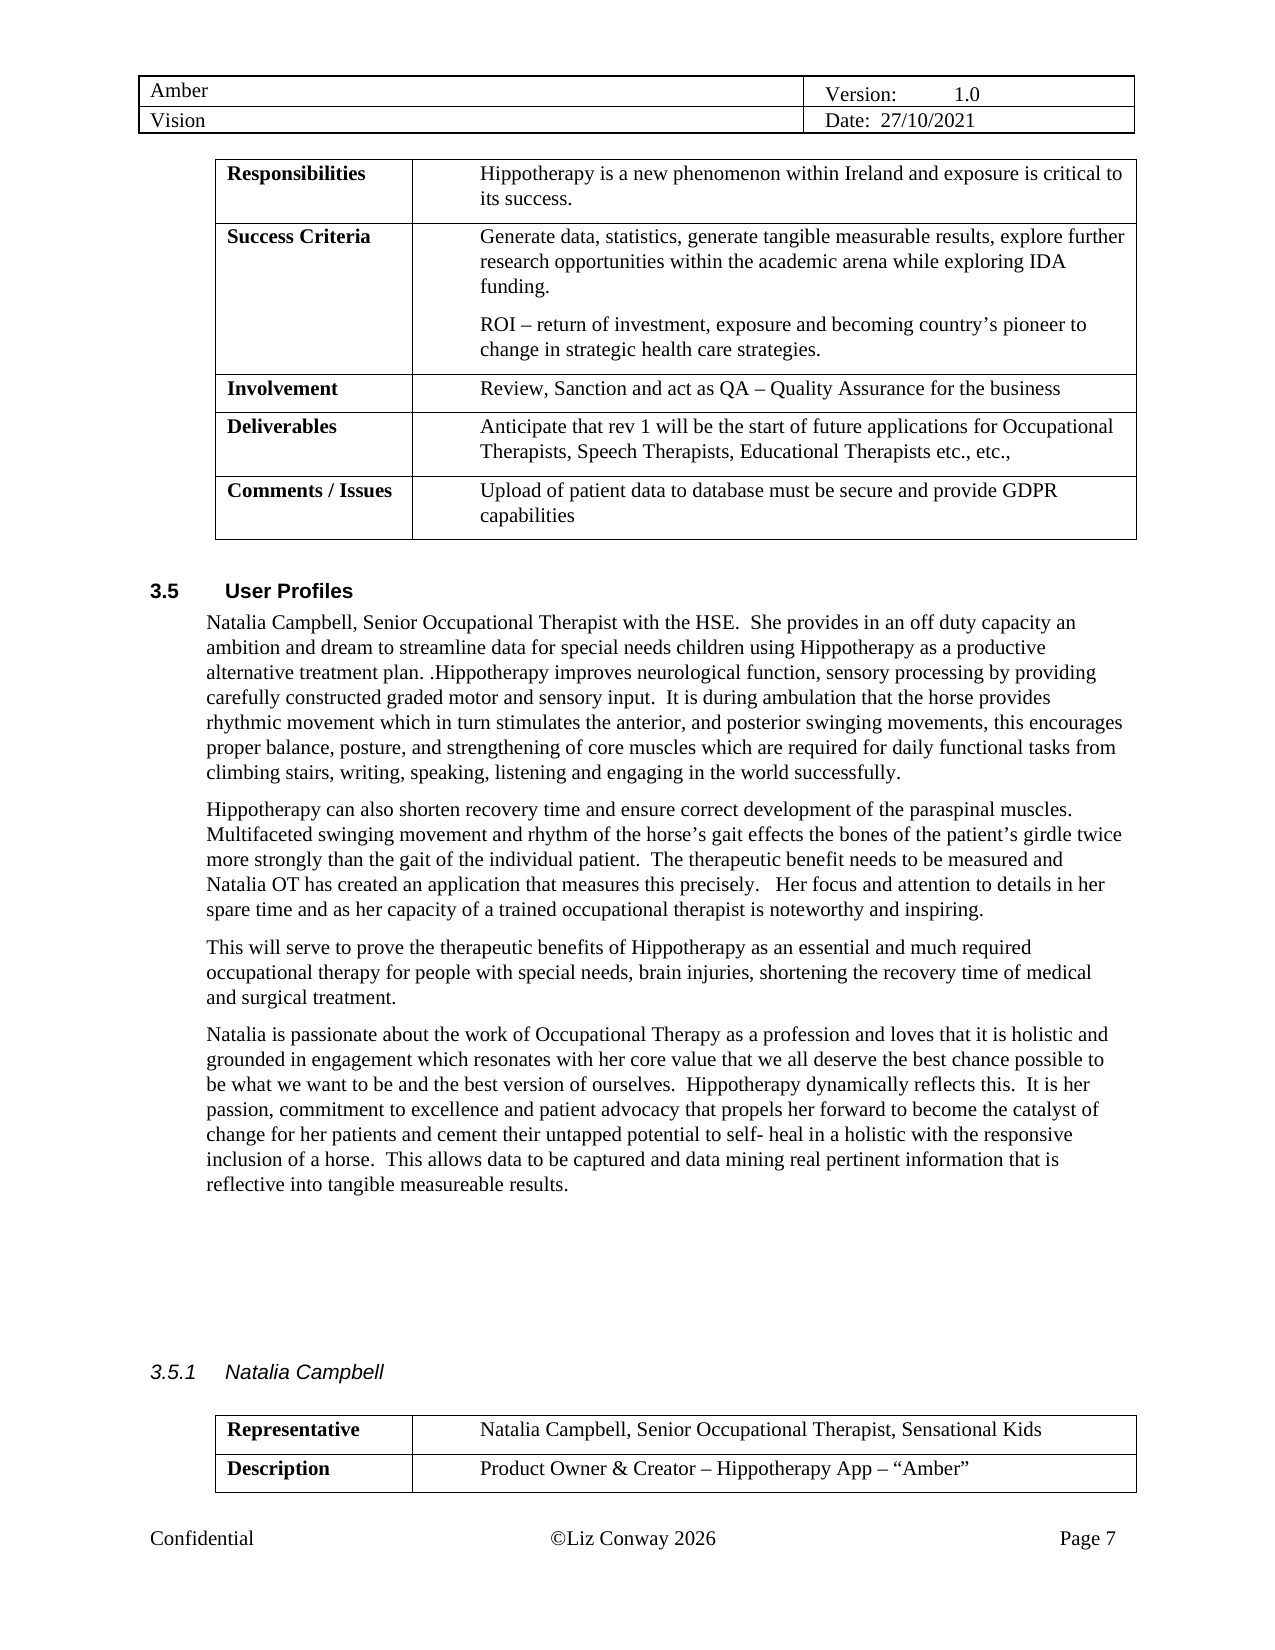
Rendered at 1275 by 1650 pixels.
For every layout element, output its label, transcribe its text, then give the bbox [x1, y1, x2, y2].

subtitle User Profiles [150, 578, 1125, 603]
table_cell Generate data, statistics, generate tangible measurable results, explore further research opportunities within the academic arena while exploring IDA funding. ROI – return of investment, exposure and becoming country’s pioneer to change in strategic health care strategies. [413, 224, 1136, 373]
table_cell Anticipate that rev 1 will be the start of future applications for Occupational Therapists, Speech Therapists, Educational Therapists etc., etc., [413, 413, 1136, 476]
table_cell Involvement [216, 375, 412, 412]
table_header Natalia Campbell, Senior Occupational Therapist, Sensational Kids [413, 1416, 1136, 1454]
text Hippotherapy can also shorten recovery time and ensure correct development of the paraspinal muscles. Multifaceted swinging movement and rhythm of the horse’s gait effects the bones of the patient’s girdle twice more strongly than the gait of the individual patient. The therapeutic benefit needs to be measured and Natalia OT has created an application that measures this precisely. Her focus and attention to details in her spare time and as her capacity of a trained occupational therapist is noteworthy and inspiring. [206, 796, 1125, 921]
table_header Representative [216, 1416, 412, 1454]
subtitle Natalia Campbell [150, 1359, 1125, 1409]
table_cell Upload of patient data to database must be secure and provide GDPR capabilities [413, 477, 1136, 539]
table_cell Responsibilities [216, 160, 412, 222]
table_cell Comments / Issues [216, 477, 412, 539]
text Natalia Campbell, Senior Occupational Therapist with the HSE. She provides in an off duty capacity an ambition and dream to streamline data for special needs children using Hippotherapy as a productive alternative treatment plan. .Hippotherapy improves neurological function, sensory processing by providing carefully constructed graded motor and sensory input. It is during ambulation that the horse provides rhythmic movement which in turn stimulates the anterior, and posterior swinging movements, this encourages proper balance, posture, and strengthening of core muscles which are required for daily functional tasks from climbing stairs, writing, speaking, listening and engaging in the world successfully. [206, 609, 1125, 784]
table_cell Success Criteria [216, 224, 412, 373]
table_cell Description [216, 1455, 412, 1492]
text Natalia is passionate about the work of Occupational Therapy as a profession and loves that it is holistic and grounded in engagement which resonates with her core value that we all deserve the best chance possible to be what we want to be and the best version of ourselves. Hippotherapy dynamically reflects this. It is her passion, commitment to excellence and patient advocacy that propels her forward to become the catalyst of change for her patients and cement their untapped potential to self- heal in a holistic with the responsive inclusion of a horse. This allows data to be captured and data mining real pertinent information that is reflective into tangible measureable results. [206, 1021, 1125, 1196]
table_cell Review, Sanction and act as QA – Quality Assurance for the business [413, 375, 1136, 412]
table_cell Product Owner & Creator – Hippotherapy App – “Amber” [413, 1455, 1136, 1492]
table_cell Hippotherapy is a new phenomenon within Ireland and exposure is critical to its success. [413, 160, 1136, 222]
table_cell Deliverables [216, 413, 412, 476]
text This will serve to prove the therapeutic benefits of Hippotherapy as an essential and much required occupational therapy for people with special needs, brain injuries, shortening the recovery time of medical and surgical treatment. [206, 934, 1125, 1009]
